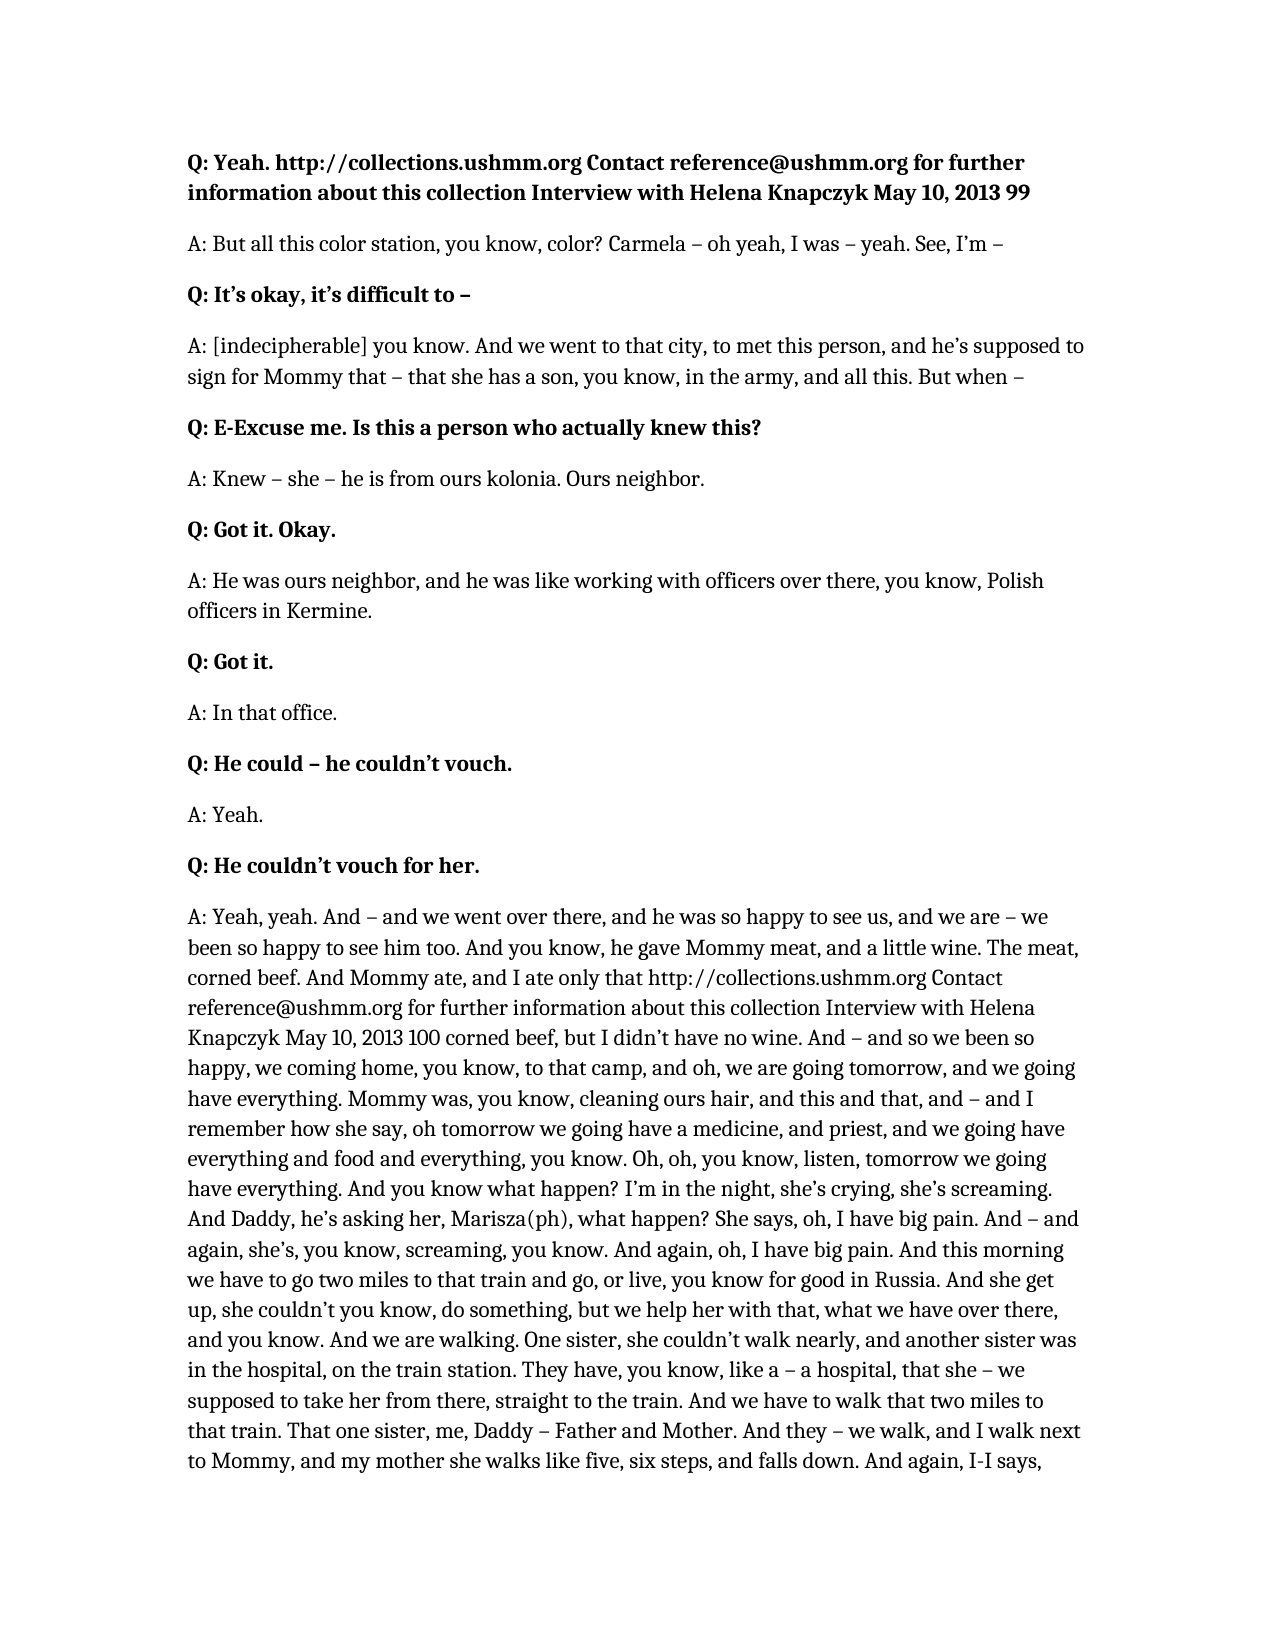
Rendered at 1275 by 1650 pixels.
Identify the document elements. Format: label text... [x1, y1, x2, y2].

text A: In that office. [187, 700, 1087, 726]
text Q: Yeah. http://collections.ushmm.org Contact reference@ushmm.org for further information about this collection Interview with Helena Knapczyk May 10, 2013 99 [187, 150, 1087, 207]
text Q: Got it. [187, 649, 1087, 675]
text A: Knew – she – he is from ours kolonia. Ours neighbor. [187, 466, 1087, 492]
text Q: He couldn’t vouch for her. [187, 853, 1087, 879]
text Q: E-Excuse me. Is this a person who actually knew this? [187, 414, 1087, 441]
text A: But all this color station, you know, color? Carmela – oh yeah, I was – yeah. See, I’m – [187, 231, 1087, 258]
text A: He was ours neighbor, and he was like working with officers over there, you know, Polish officers in Kermine. [187, 568, 1087, 624]
text A: [indecipherable] you know. And we went to that city, to met this person, and he’s supposed to sign for Mommy that – that she has a son, you know, in the army, and all this. But when – [187, 333, 1087, 390]
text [187, 904, 1087, 1474]
text A: Yeah. [187, 802, 1087, 828]
text Q: He could – he couldn’t vouch. [187, 751, 1087, 777]
text Q: Got it. Okay. [187, 517, 1087, 543]
text Q: It’s okay, it’s difficult to – [187, 282, 1087, 309]
